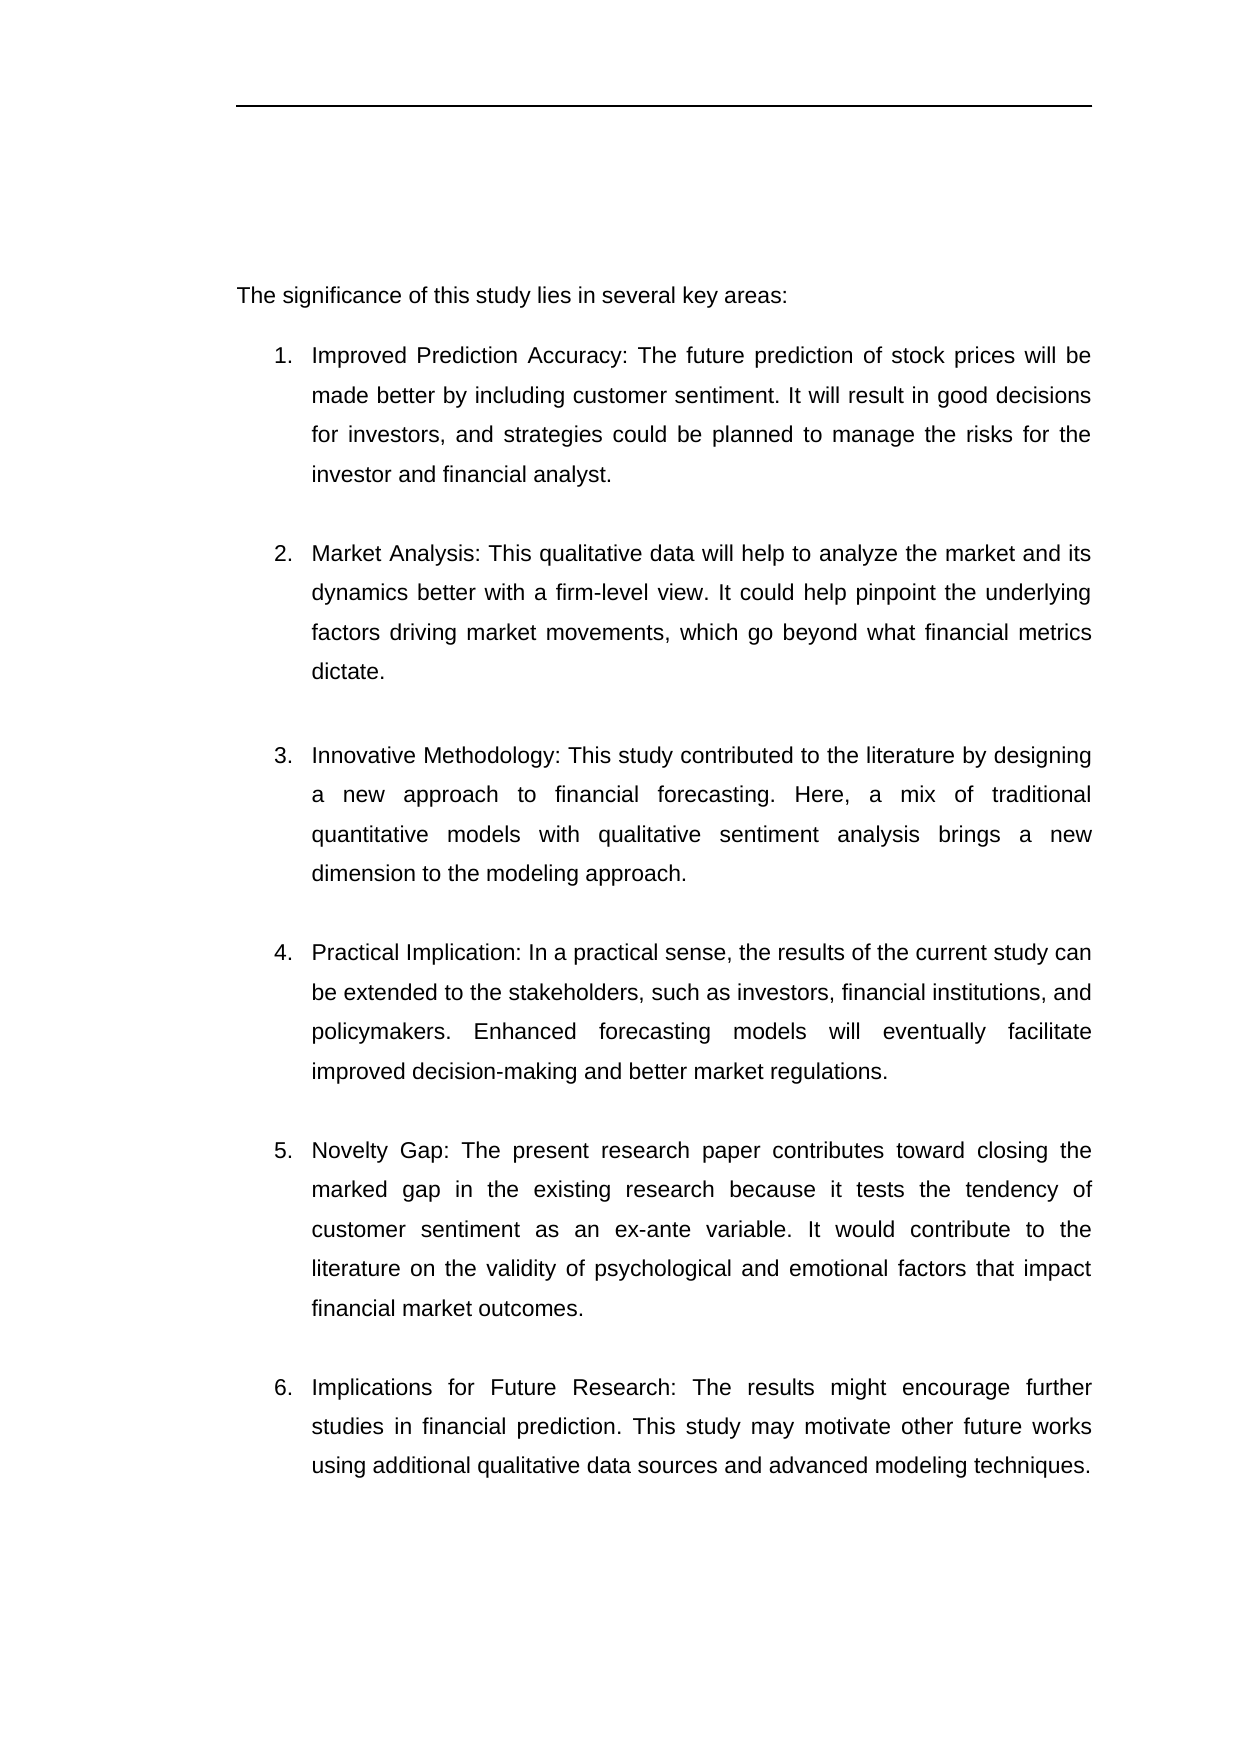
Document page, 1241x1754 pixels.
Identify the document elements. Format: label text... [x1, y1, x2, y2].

list Innovative Methodology: This study contributed to the literature by designing a new approach to financial forecasting. Here, a mix of traditional quantitative models with qualitative sentiment analysis brings a new dimension to the modeling approach. [274, 742, 1092, 887]
list Practical Implication: In a practical sense, the results of the current study can be extended to the stakeholders, such as investors, financial institutions, and policymakers. Enhanced forecasting models will eventually facilitate improved decision-making and better market regulations. [274, 939, 1092, 1084]
text The significance of this study lies in several key areas: [236, 282, 1092, 308]
list Implications for Future Research: The results might encourage further studies in financial prediction. This study may motivate other future works using additional qualitative data sources and advanced modeling techniques. [274, 1373, 1092, 1479]
list Market Analysis: This qualitative data will help to analyze the market and its dynamics better with a firm-level view. It could help pinpoint the underlying factors driving market movements, which go beyond what financial metrics dictate. [274, 539, 1092, 727]
list Improved Prediction Accuracy: The future prediction of stock prices will be made better by including customer sentiment. It will result in good decisions for investors, and strategies could be planned to manage the risks for the investor and financial analyst. [274, 342, 1092, 487]
list Novelty Gap: The present research paper contributes toward closing the marked gap in the existing research because it tests the tendency of customer sentiment as an ex-ante variable. It would contribute to the literature on the validity of psychological and emotional factors that impact financial market outcomes. [274, 1137, 1092, 1321]
